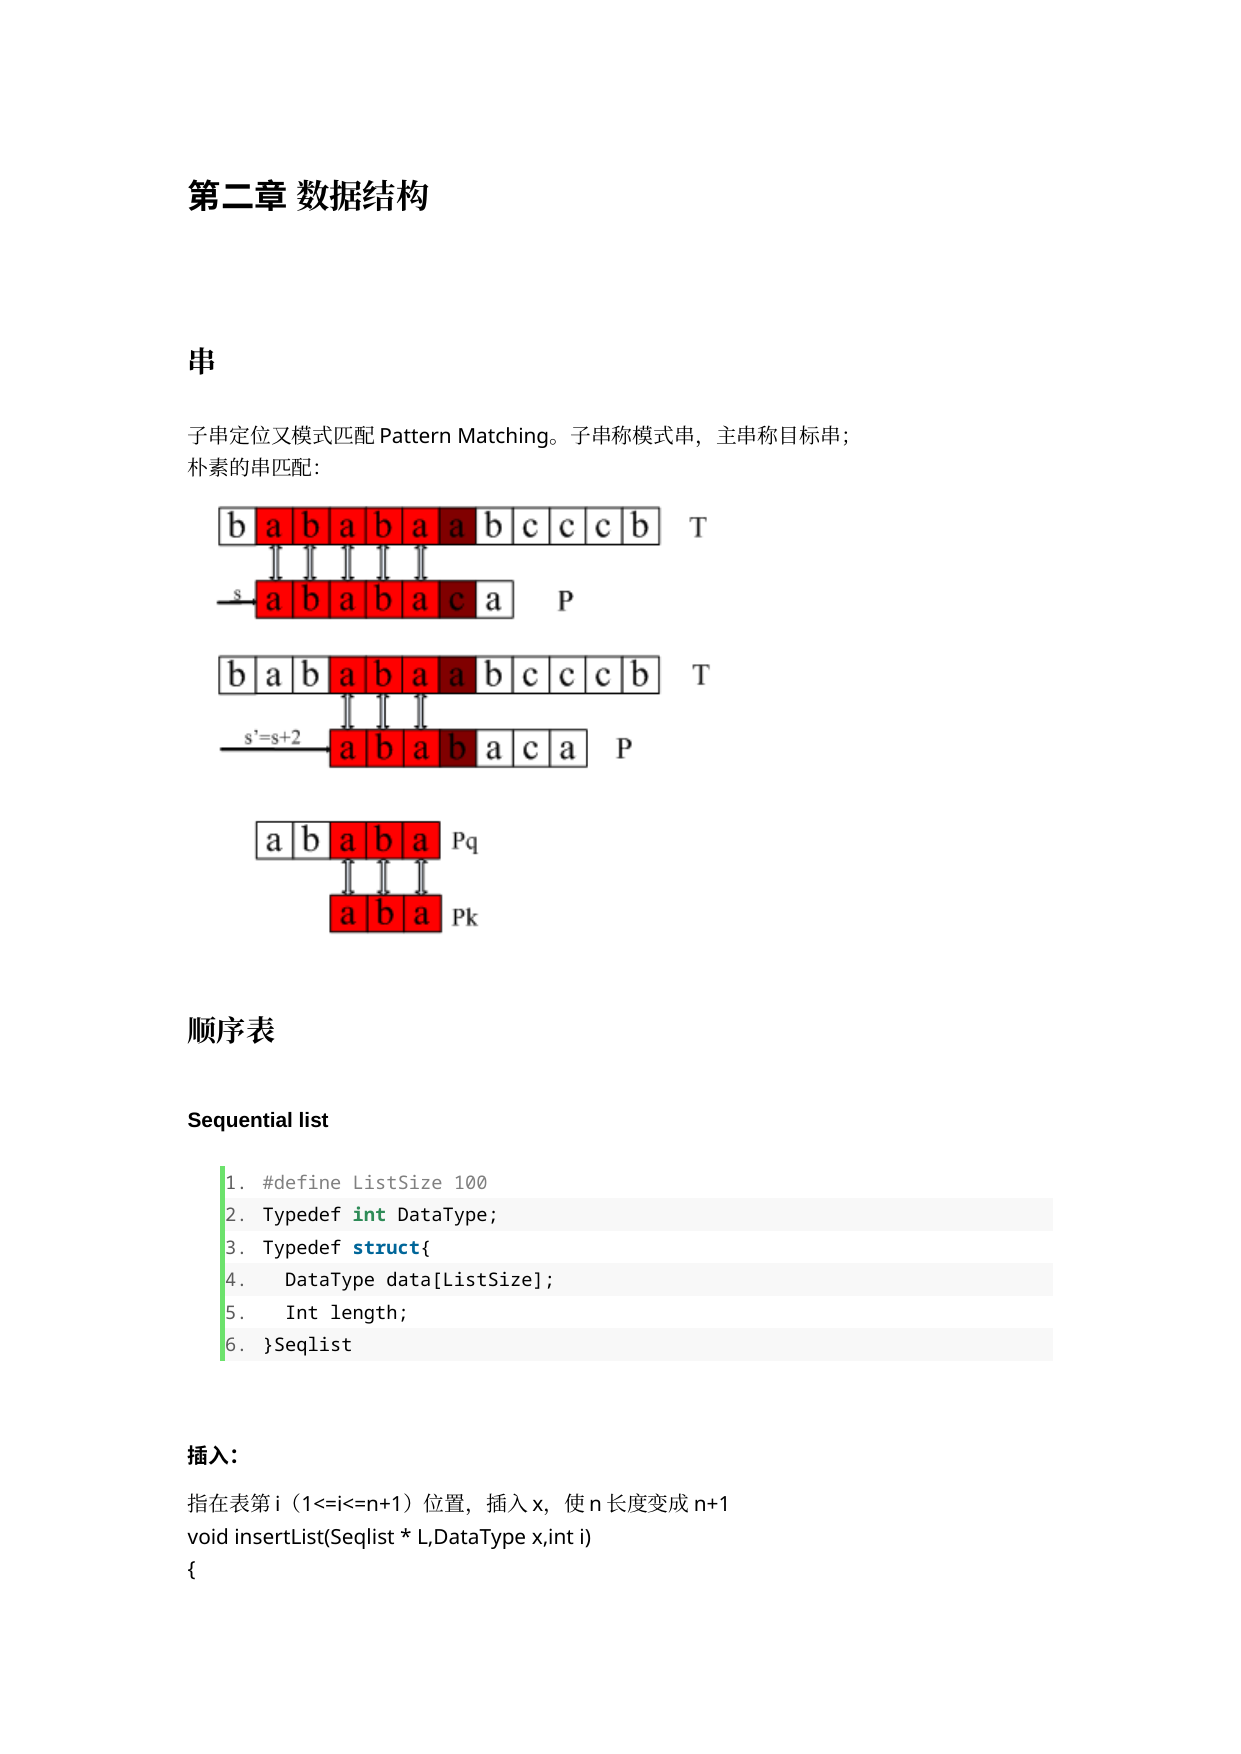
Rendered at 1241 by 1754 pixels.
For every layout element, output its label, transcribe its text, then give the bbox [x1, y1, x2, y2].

text 子串定位又模式匹配Pattern Matching。子串称模式串，主串称目标串； [187, 419, 1053, 451]
text 指在表第i（1<=i<=n+1）位置，插入x，使n长度变成n+1 [187, 1487, 1053, 1520]
subtitle 顺序表 [187, 998, 1053, 1063]
subtitle 串 [187, 329, 1053, 394]
text 插入： [187, 1439, 1053, 1471]
list #define ListSize 100 [225, 1166, 1053, 1198]
picture [192, 483, 732, 953]
list Typedef struct{ [225, 1231, 1053, 1263]
list DataType data[ListSize]; [225, 1263, 1053, 1296]
text Sequential list [187, 1104, 1053, 1137]
list }Seqlist [225, 1328, 1053, 1361]
text void insertList(Seqlist * L,DataType x,int i) [187, 1520, 1053, 1552]
text 朴素的串匹配： [187, 451, 1053, 484]
text { [187, 1552, 1053, 1585]
list Int length; [225, 1296, 1053, 1328]
list Typedef int DataType; [225, 1198, 1053, 1231]
subtitle 第二章 数据结构 [187, 162, 1053, 227]
